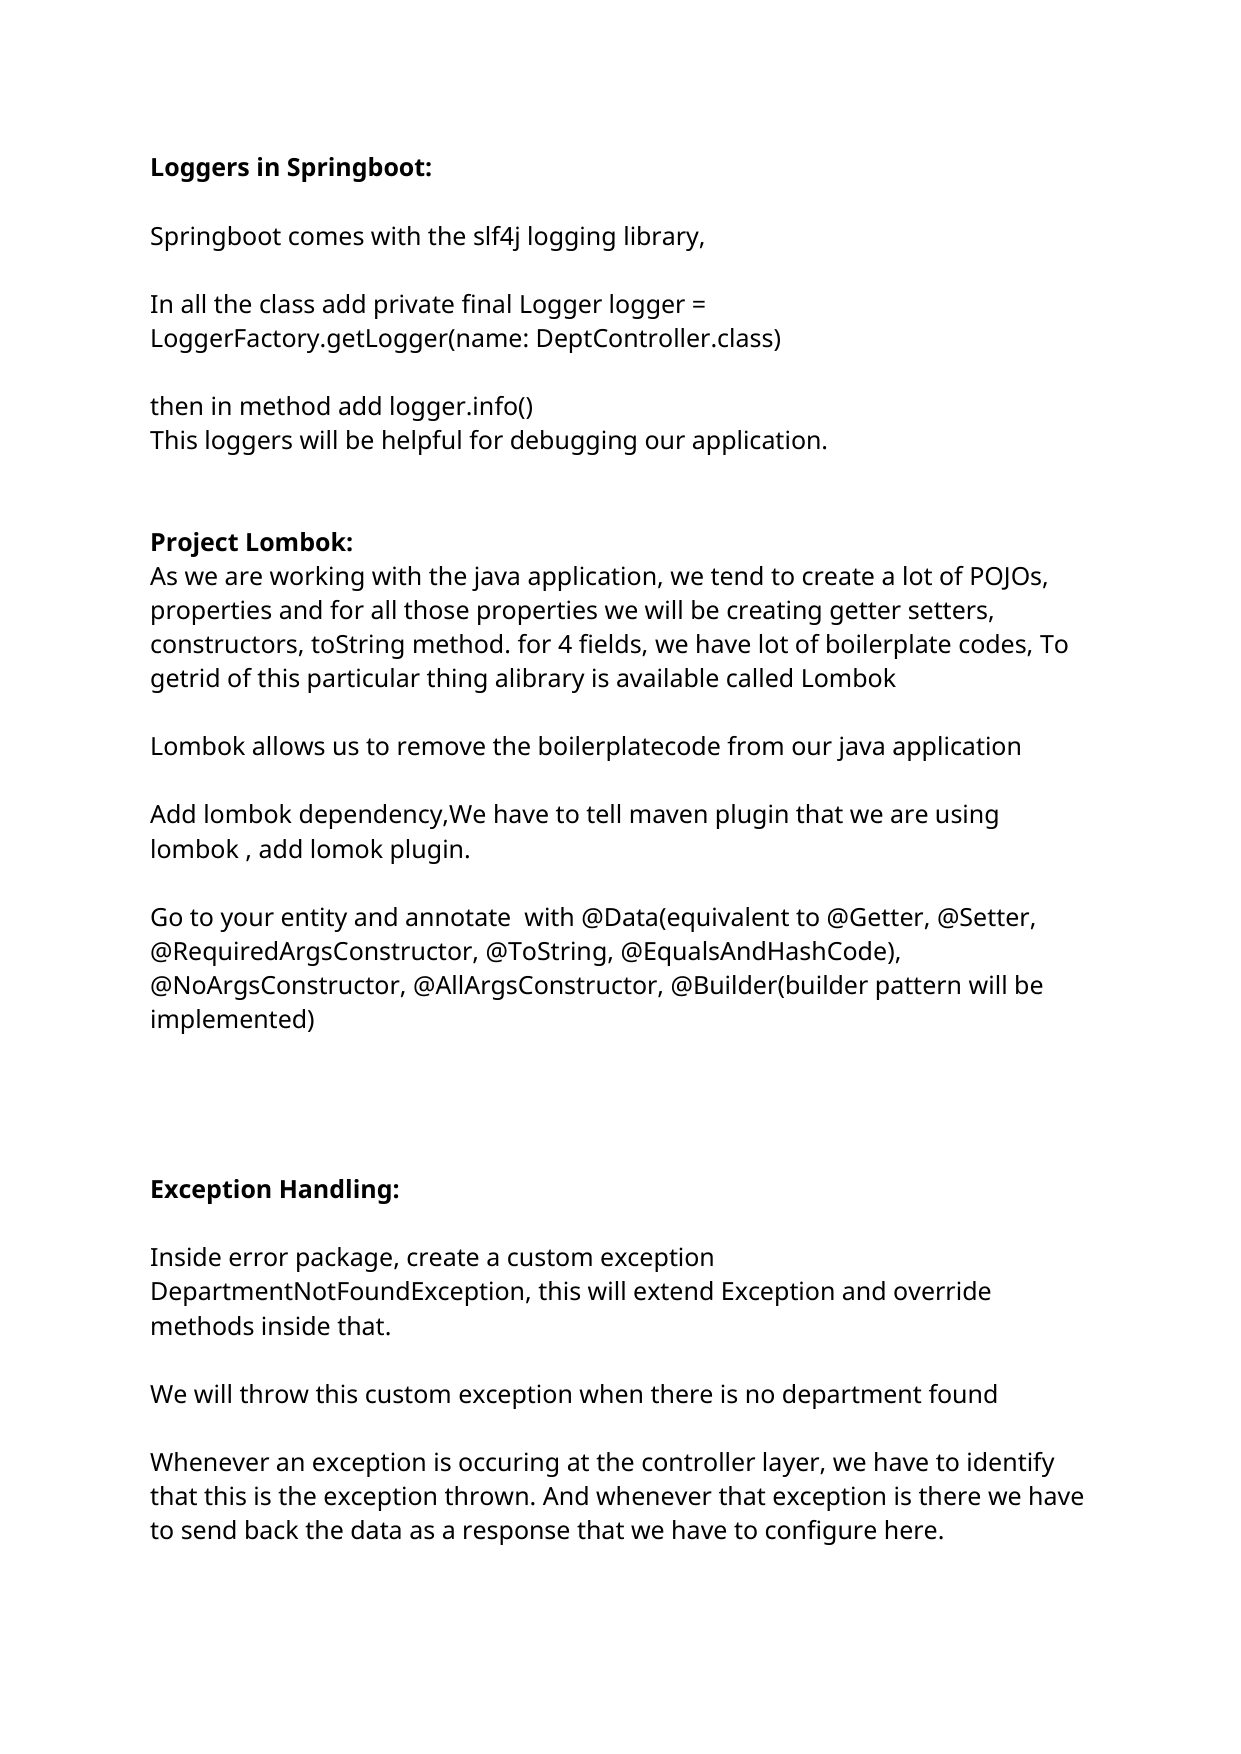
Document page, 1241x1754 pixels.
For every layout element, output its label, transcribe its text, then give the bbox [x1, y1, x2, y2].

text Whenever an exception is occuring at the controller layer, we have to identify that this is the exception thrown. And whenever that exception is there we have to send back the data as a response that we have to configure here. [150, 1444, 1090, 1547]
text Exception Handling: [150, 1172, 1090, 1206]
text Springboot comes with the slf4j logging library, [150, 218, 1090, 252]
text Loggers in Springboot: [150, 150, 1090, 184]
text This loggers will be helpful for debugging our application. [150, 422, 1090, 457]
text In all the class add private final Logger logger = LoggerFactory.getLogger(name: DeptController.class) [150, 286, 1090, 354]
text As we are working with the java application, we tend to create a lot of POJOs, properties and for all those properties we will be creating getter setters, constructors, toString method. for 4 fields, we have lot of boilerplate codes, To getrid of this particular thing alibrary is available called Lombok [150, 559, 1090, 695]
text Add lombok dependency,We have to tell maven plugin that we are using lombok , add lomok plugin. [150, 797, 1090, 865]
text Lombok allows us to remove the boilerplatecode from our java application [150, 729, 1090, 763]
text Go to your entity and annotate with @Data(equivalent to @Getter, @Setter, @RequiredArgsConstructor, @ToString, @EqualsAndHashCode), @NoArgsConstructor, @AllArgsConstructor, @Builder(builder pattern will be implemented) [150, 899, 1090, 1036]
text We will throw this custom exception when there is no department found [150, 1376, 1090, 1410]
text then in method add logger.info() [150, 388, 1090, 422]
text Project Lombok: [150, 525, 1090, 559]
text Inside error package, create a custom exception DepartmentNotFoundException, this will extend Exception and override methods inside that. [150, 1240, 1090, 1342]
